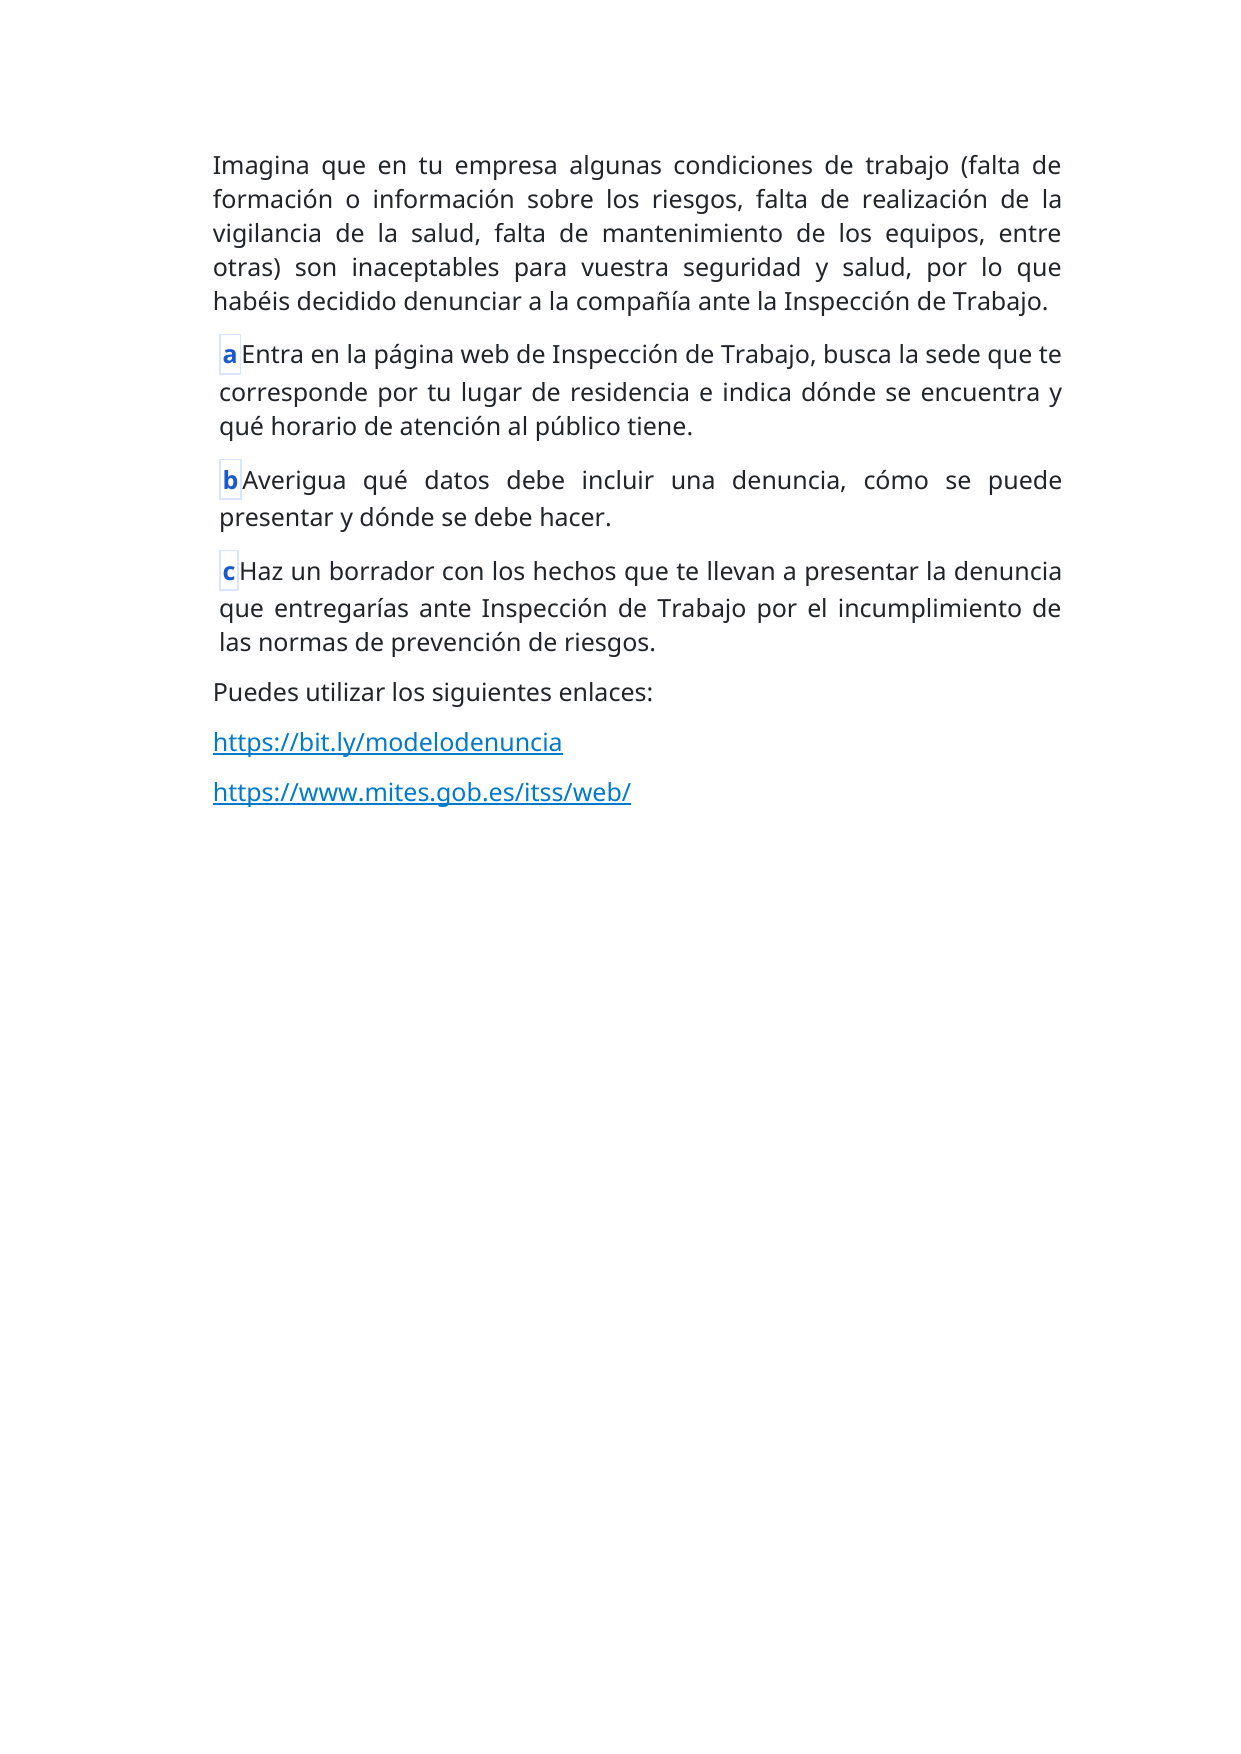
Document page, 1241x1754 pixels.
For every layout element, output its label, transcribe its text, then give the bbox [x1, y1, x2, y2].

text Imagina que en tu empresa algunas condiciones de trabajo (falta de formación o información sobre los riesgos, falta de realización de la vigilancia de la salud, falta de mantenimiento de los equipos, entre otras) son inaceptables para vuestra seguridad y salud, por lo que habéis decidido denunciar a la compañía ante la Inspección de Trabajo. [213, 148, 1063, 318]
text Puedes utilizar los siguientes enlaces: [213, 675, 1063, 709]
text cHaz un borrador con los hechos que te llevan a presentar la denuncia que entregarías ante Inspección de Trabajo por el incumplimiento de las normas de prevención de riesgos. [219, 550, 1063, 659]
text aEntra en la página web de Inspección de Trabajo, busca la sede que te corresponde por tu lugar de residencia e indica dónde se encuentra y qué horario de atención al público tiene. [219, 333, 1063, 443]
text https://www.mites.gob.es/itss/web/ [213, 774, 1063, 808]
text https://bit.ly/modelodenuncia [213, 724, 1063, 758]
text bAverigua qué datos debe incluir una denuncia, cómo se puede presentar y dónde se debe hacer. [219, 459, 1063, 534]
